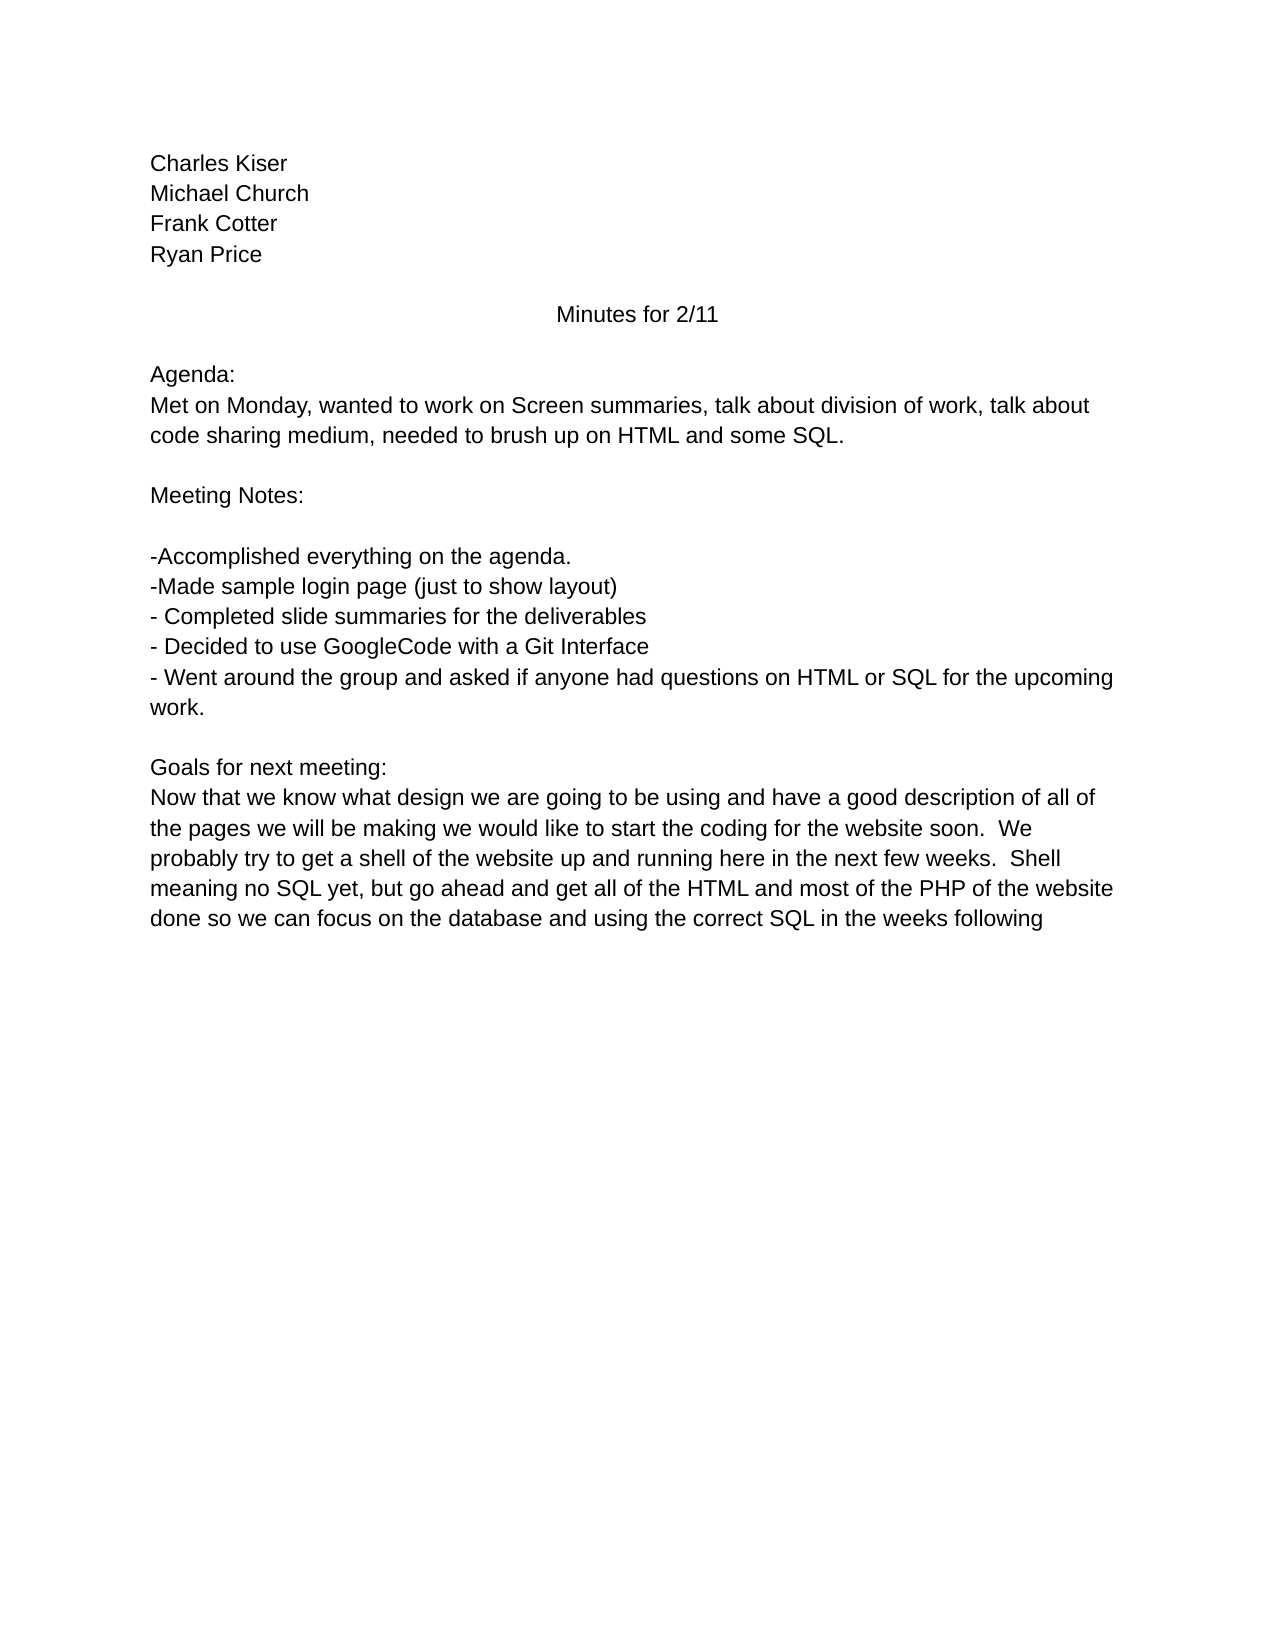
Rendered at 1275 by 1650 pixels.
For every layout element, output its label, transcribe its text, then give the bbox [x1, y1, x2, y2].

text Minutes for 2/11 [150, 301, 1125, 327]
text - Went around the group and asked if anyone had questions on HTML or SQL for the upcoming work. [150, 663, 1125, 720]
text Agenda: [150, 361, 1125, 388]
text Meeting Notes: [150, 482, 1125, 509]
text Now that we know what design we are going to be using and have a good description of all of the pages we will be making we would like to start the coding for the website soon. We probably try to get a shell of the website up and running here in the next few weeks. Shell meaning no SQL yet, but go ahead and get all of the HTML and most of the PHP of the website done so we can focus on the database and using the correct SQL in the weeks following [150, 784, 1125, 932]
text -Made sample login page (just to show layout) [150, 573, 1125, 599]
text - Completed slide summaries for the deliverables [150, 603, 1125, 629]
text - Decided to use GoogleCode with a Git Interface [150, 633, 1125, 660]
text Goals for next meeting: [150, 754, 1125, 781]
text Charles Kiser [150, 150, 1125, 176]
text Met on Monday, wanted to work on Screen summaries, talk about division of work, talk about code sharing medium, needed to brush up on HTML and some SQL. [150, 392, 1125, 448]
text Frank Cotter [150, 210, 1125, 237]
text Michael Church [150, 180, 1125, 207]
text Ryan Price [150, 241, 1125, 267]
text -Accomplished everything on the agenda. [150, 543, 1125, 569]
